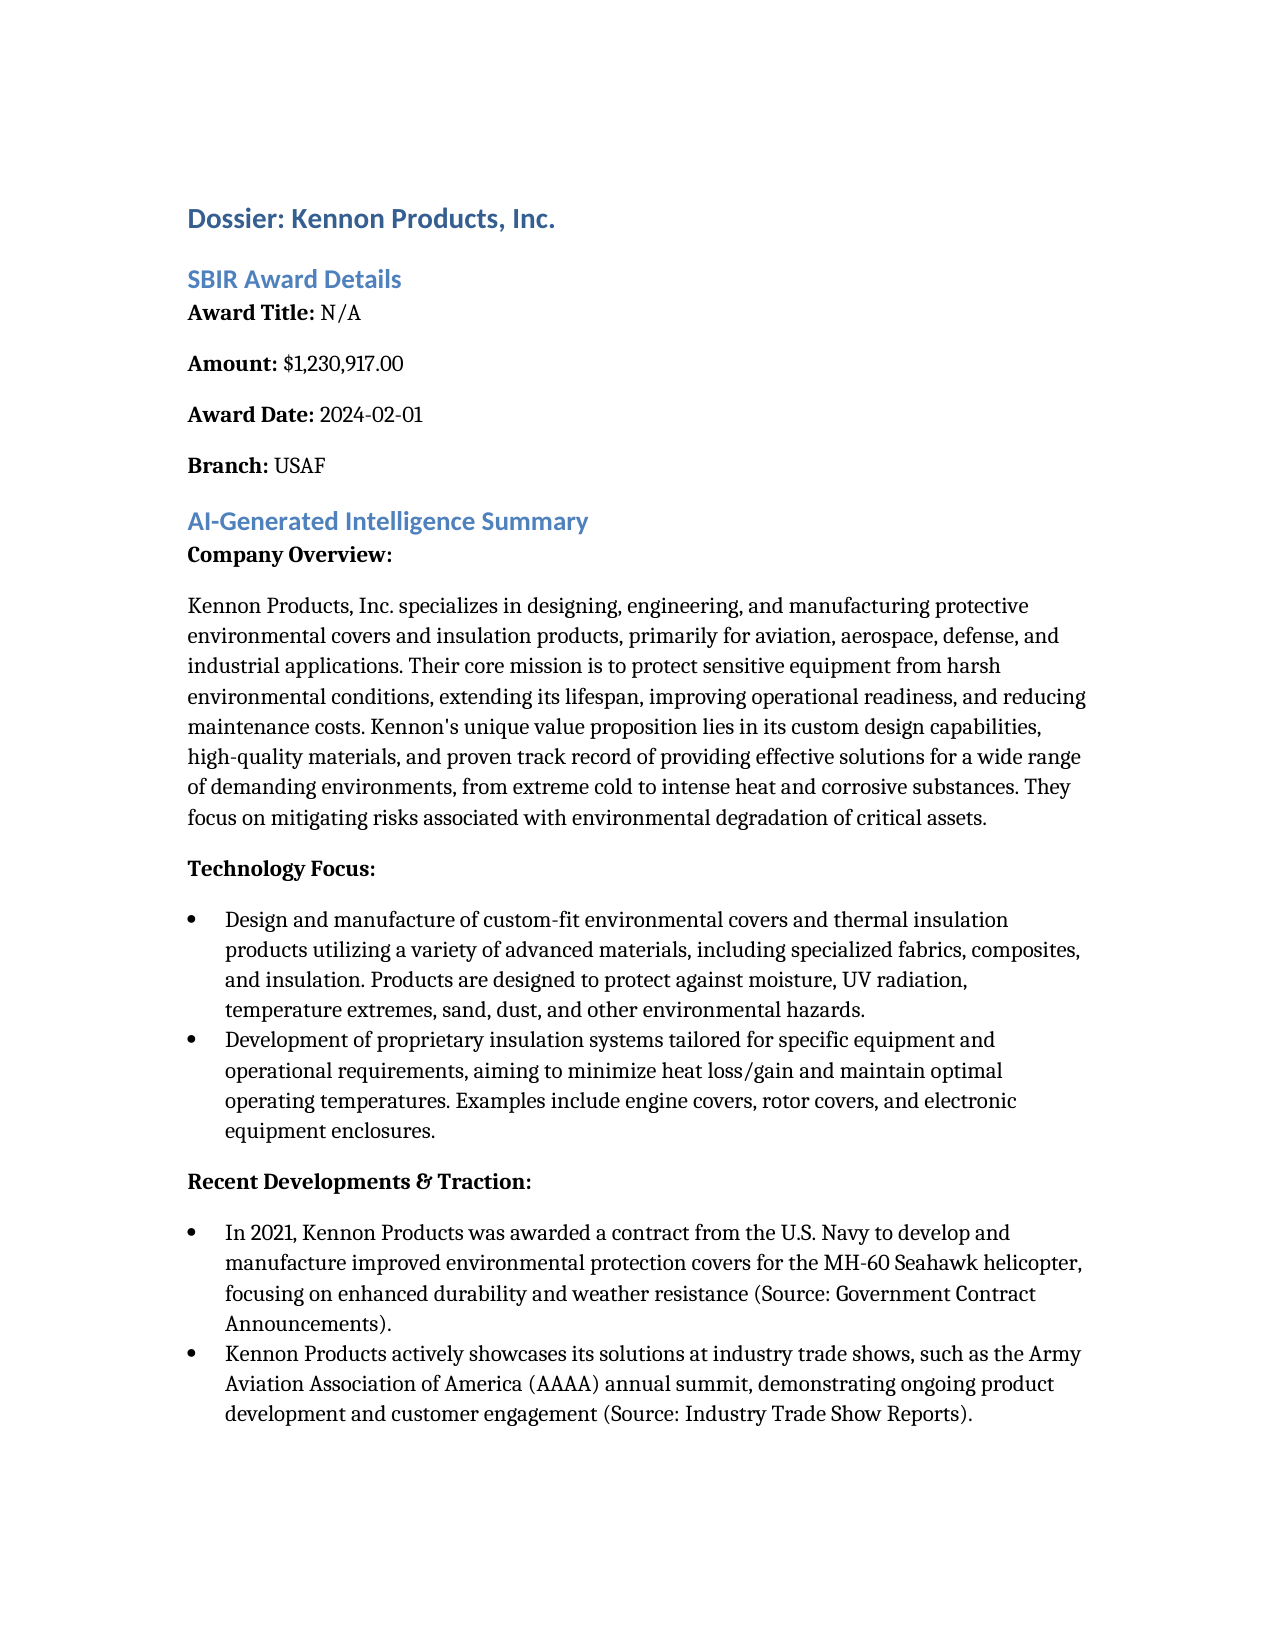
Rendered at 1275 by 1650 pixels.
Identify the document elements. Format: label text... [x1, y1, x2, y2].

text Award Date: 2024-02-01 [187, 402, 1087, 428]
text Branch: USAF [187, 453, 1087, 479]
list In 2021, Kennon Products was awarded a contract from the U.S. Navy to develop and manufacture improved environmental protection covers for the MH-60 Seahawk helicopter, focusing on enhanced durability and weather resistance (Source: Government Contract Announcements). [187, 1220, 1087, 1337]
list Kennon Products actively showcases its solutions at industry trade shows, such as the Army Aviation Association of America (AAAA) annual summit, demonstrating ongoing product development and customer engagement (Source: Industry Trade Show Reports). [187, 1341, 1087, 1427]
text Amount: $1,230,917.00 [187, 351, 1087, 377]
text Kennon Products, Inc. specializes in designing, engineering, and manufacturing protective environmental covers and insulation products, primarily for aviation, aerospace, defense, and industrial applications. Their core mission is to protect sensitive equipment from harsh environmental conditions, extending its lifespan, improving operational readiness, and reducing maintenance costs. Kennon's unique value proposition lies in its custom design capabilities, high-quality materials, and proven track record of providing effective solutions for a wide range of demanding environments, from extreme cold to intense heat and corrosive substances. They focus on mitigating risks associated with environmental degradation of critical assets. [187, 593, 1087, 831]
subtitle Dossier: Kennon Products, Inc. [187, 200, 1087, 236]
text Recent Developments & Traction: [187, 1169, 1087, 1195]
list Design and manufacture of custom-fit environmental covers and thermal insulation products utilizing a variety of advanced materials, including specialized fabrics, composites, and insulation. Products are designed to protect against moisture, UV radiation, temperature extremes, sand, dust, and other environmental hazards. [187, 906, 1087, 1023]
text Technology Focus: [187, 855, 1087, 882]
subtitle AI-Generated Intelligence Summary [187, 504, 1087, 537]
text Award Title: N/A [187, 300, 1087, 326]
list Development of proprietary insulation systems tailored for specific equipment and operational requirements, aiming to minimize heat loss/gain and maintain optimal operating temperatures. Examples include engine covers, rotor covers, and electronic equipment enclosures. [187, 1027, 1087, 1144]
text Company Overview: [187, 542, 1087, 568]
subtitle SBIR Award Details [187, 262, 1087, 295]
